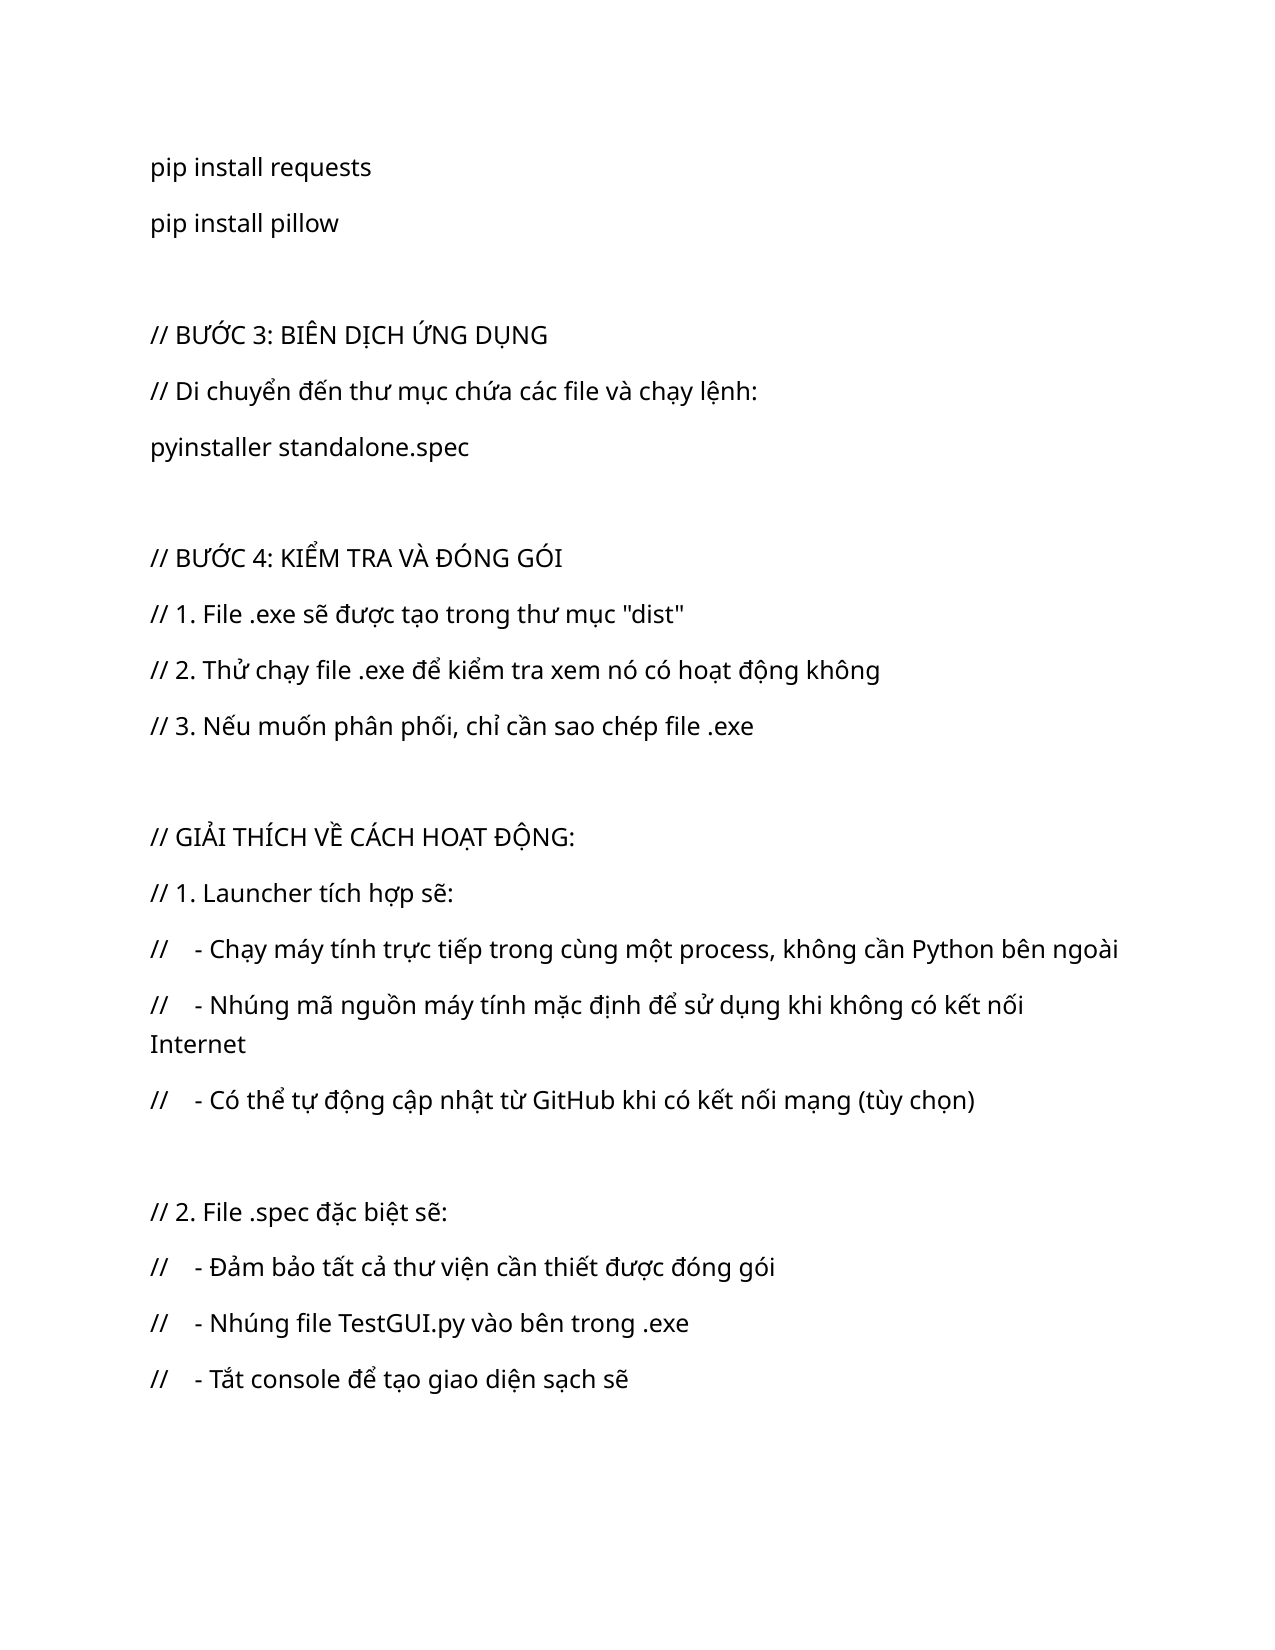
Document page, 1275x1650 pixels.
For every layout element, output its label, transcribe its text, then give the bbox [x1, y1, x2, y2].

text // 3. Nếu muốn phân phối, chỉ cần sao chép file .exe [150, 708, 1125, 742]
text pip install pillow [150, 206, 1125, 240]
text // 2. Thử chạy file .exe để kiểm tra xem nó có hoạt động không [150, 652, 1125, 687]
text // - Tắt console để tạo giao diện sạch sẽ [150, 1362, 1125, 1396]
text // 1. Launcher tích hợp sẽ: [150, 876, 1125, 910]
text // - Chạy máy tính trực tiếp trong cùng một process, không cần Python bên ngoài [150, 932, 1125, 966]
text // BƯỚC 3: BIÊN DỊCH ỨNG DỤNG [150, 317, 1125, 352]
text pip install requests [150, 150, 1125, 184]
text // - Có thể tự động cập nhật từ GitHub khi có kết nối mạng (tùy chọn) [150, 1082, 1125, 1117]
text // 1. File .exe sẽ được tạo trong thư mục "dist" [150, 597, 1125, 631]
text // BƯỚC 4: KIỂM TRA VÀ ĐÓNG GÓI [150, 541, 1125, 575]
text // - Nhúng file TestGUI.py vào bên trong .exe [150, 1306, 1125, 1340]
text // Di chuyển đến thư mục chứa các file và chạy lệnh: [150, 373, 1125, 407]
text // 2. File .spec đặc biệt sẽ: [150, 1194, 1125, 1228]
text // - Nhúng mã nguồn máy tính mặc định để sử dụng khi không có kết nối Internet [150, 987, 1125, 1061]
text // GIẢI THÍCH VỀ CÁCH HOẠT ĐỘNG: [150, 820, 1125, 854]
text pyinstaller standalone.spec [150, 429, 1125, 463]
text // - Đảm bảo tất cả thư viện cần thiết được đóng gói [150, 1250, 1125, 1284]
